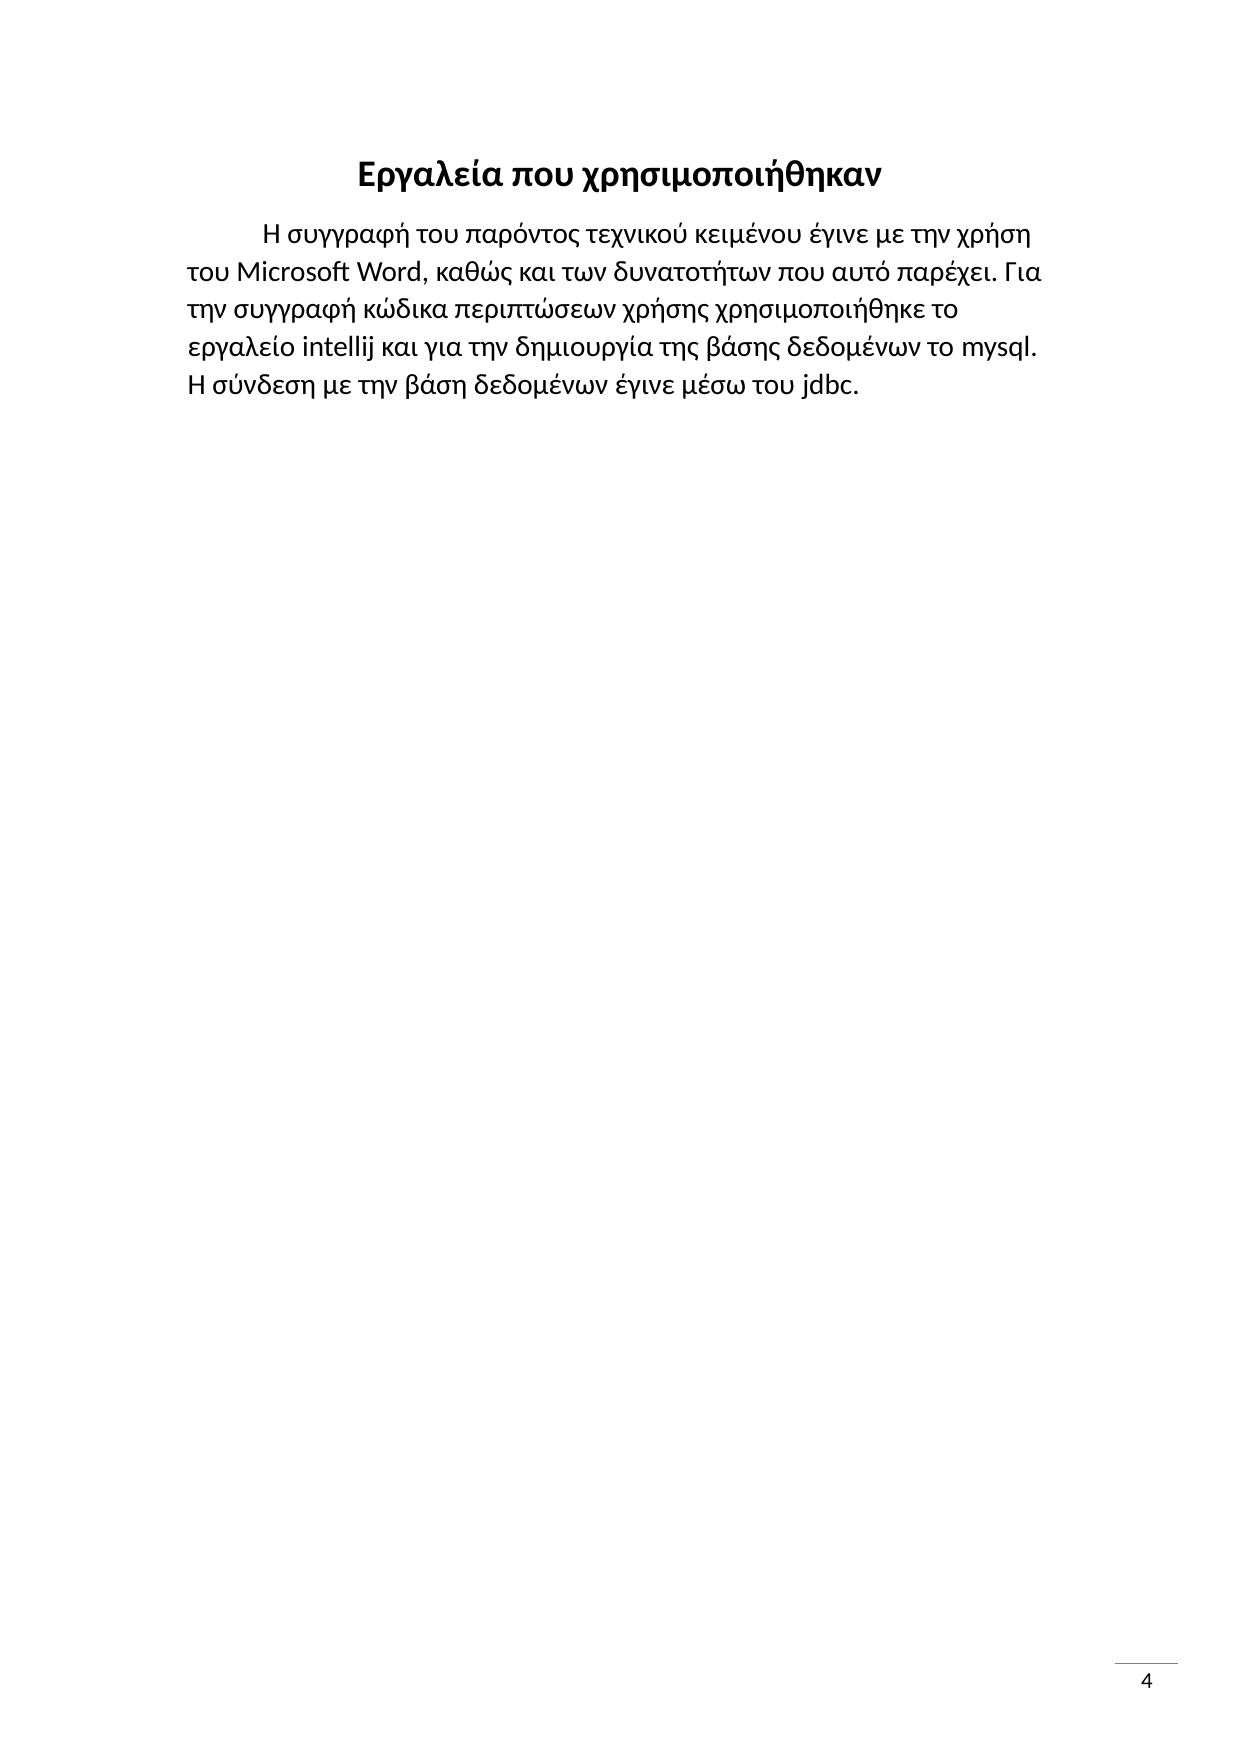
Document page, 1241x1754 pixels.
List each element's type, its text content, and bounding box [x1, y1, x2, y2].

text Η συγγραφή του παρόντος τεχνικού κειμένου έγινε με την χρήση του Microsoft Word, καθώς και των δυνατοτήτων που αυτό παρέχει. Για την συγγραφή κώδικα περιπτώσεων χρήσης χρησιμοποιήθηκε το εργαλείο intellij και για την δημιουργία της βάσης δεδομένων το mysql. Η σύνδεση με την βάση δεδομένων έγινε μέσω του jdbc. [187, 215, 1053, 402]
text Εργαλεία που χρησιμοποιήθηκαν [187, 150, 1053, 196]
